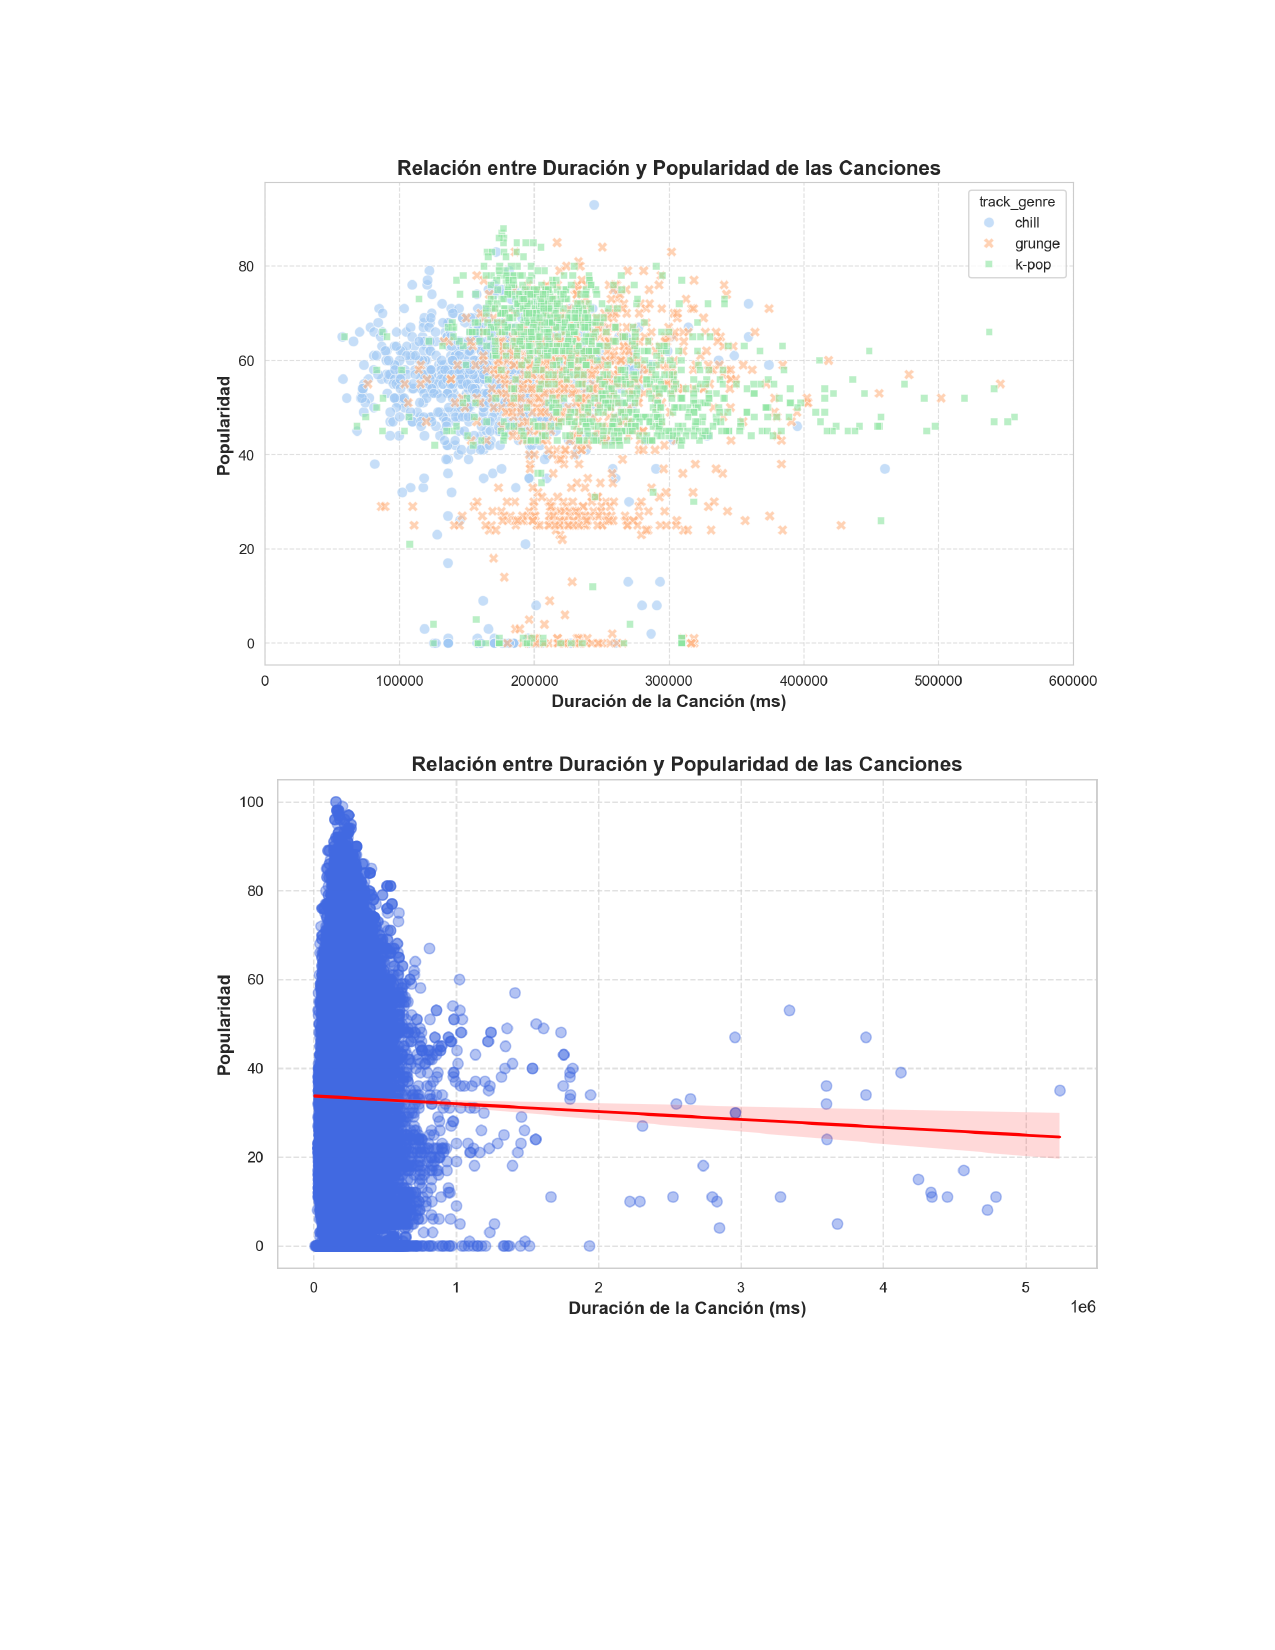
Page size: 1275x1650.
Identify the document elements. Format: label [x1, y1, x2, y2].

picture [206, 745, 1107, 1328]
picture [206, 150, 1107, 721]
